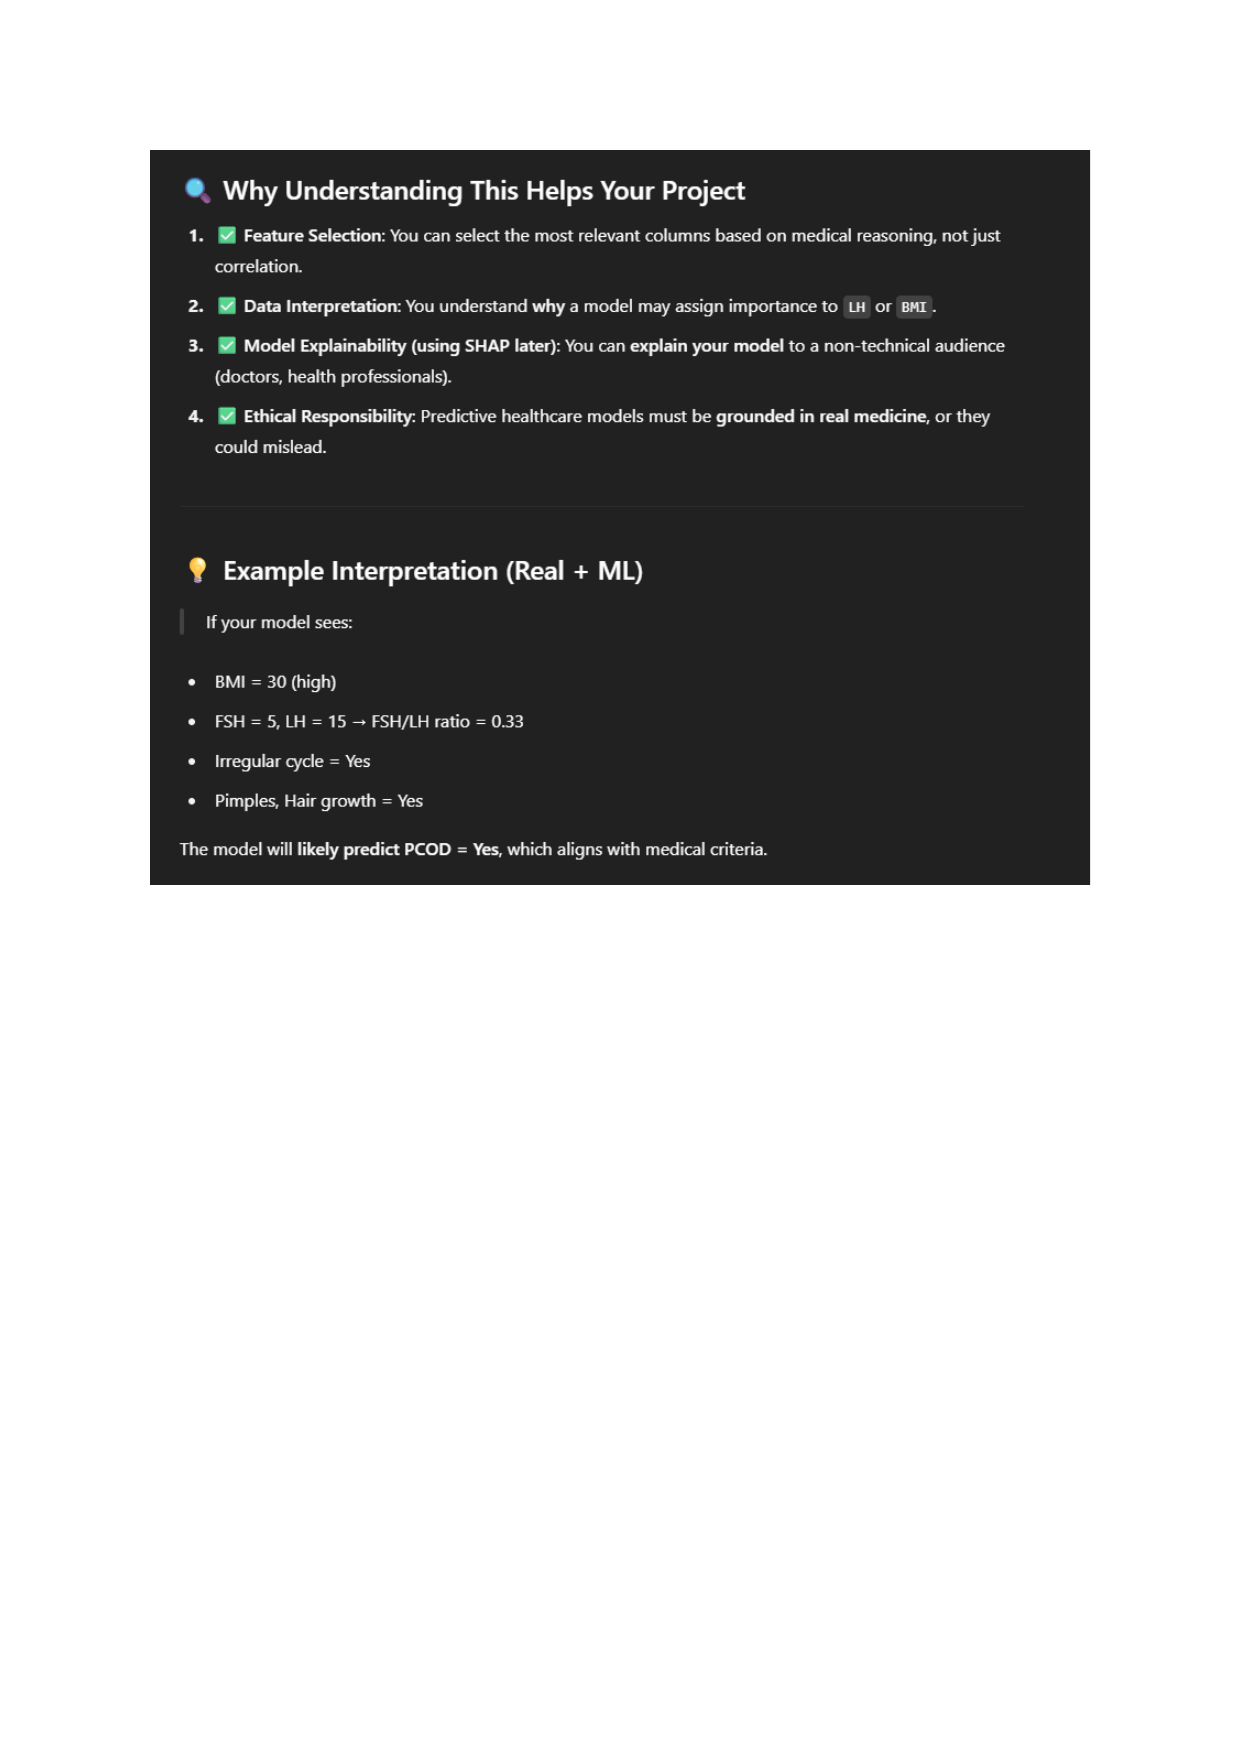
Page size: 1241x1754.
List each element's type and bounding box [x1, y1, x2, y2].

picture [150, 150, 1091, 885]
